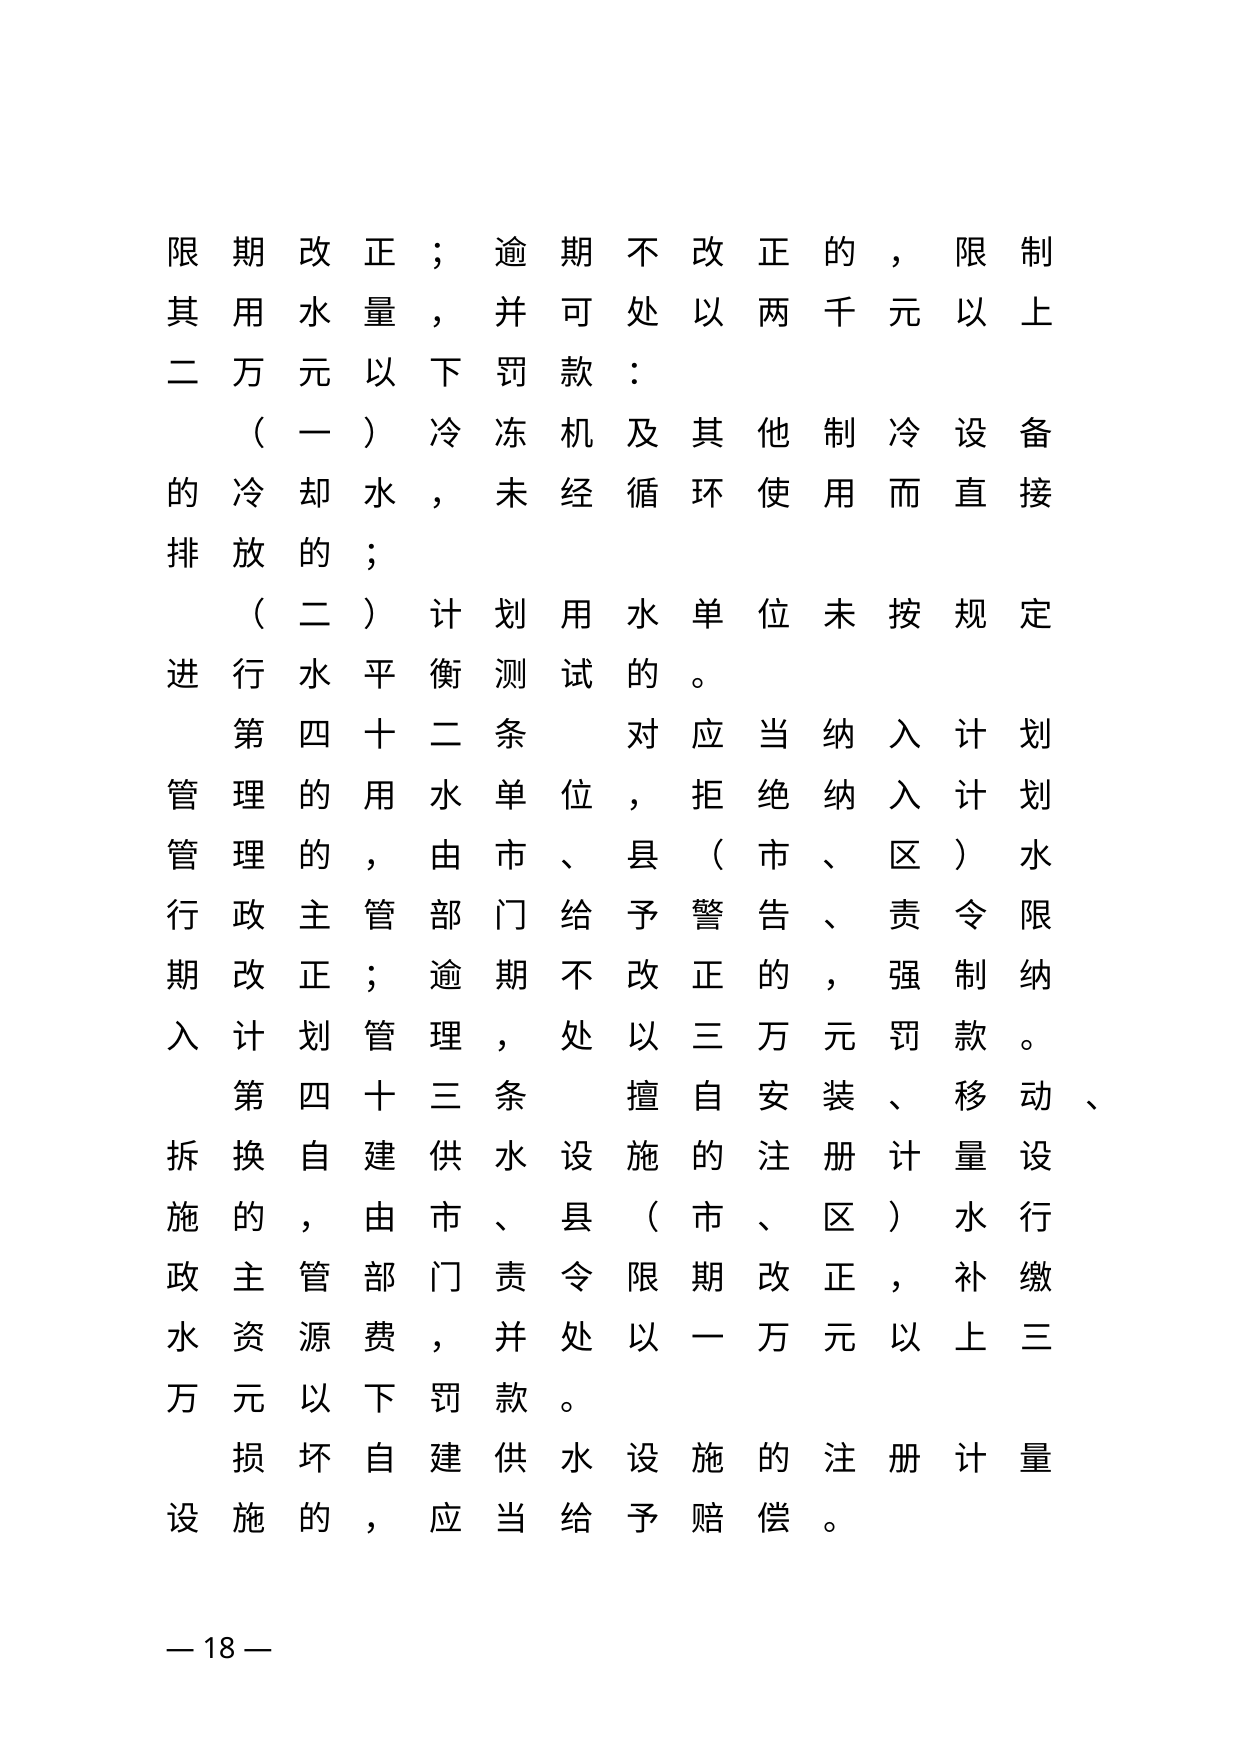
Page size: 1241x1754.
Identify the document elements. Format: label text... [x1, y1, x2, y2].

text 损坏自建供水设施的注册计量设施的，应当给予赔偿。 [167, 1426, 1085, 1546]
text （二）计划用水单位未按规定进行水平衡测试的。 [167, 581, 1085, 702]
text （一）冷冻机及其他制冷设备的冷却水，未经循环使用而直接排放的； [167, 400, 1085, 581]
text 第四十三条 擅自安装、移动、拆换自建供水设施的注册计量设施的，由市、县（市、区）水行政主管部门责令限期改正，补缴水资源费，并处以一万元以上三万元以下罚款。 [167, 1064, 1085, 1426]
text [167, 219, 1085, 400]
text 第四十二条 对应当纳入计划管理的用水单位，拒绝纳入计划管理的，由市、县（市、区）水行政主管部门给予警告、责令限期改正；逾期不改正的，强制纳入计划管理，处以三万元罚款。 [167, 702, 1085, 1064]
